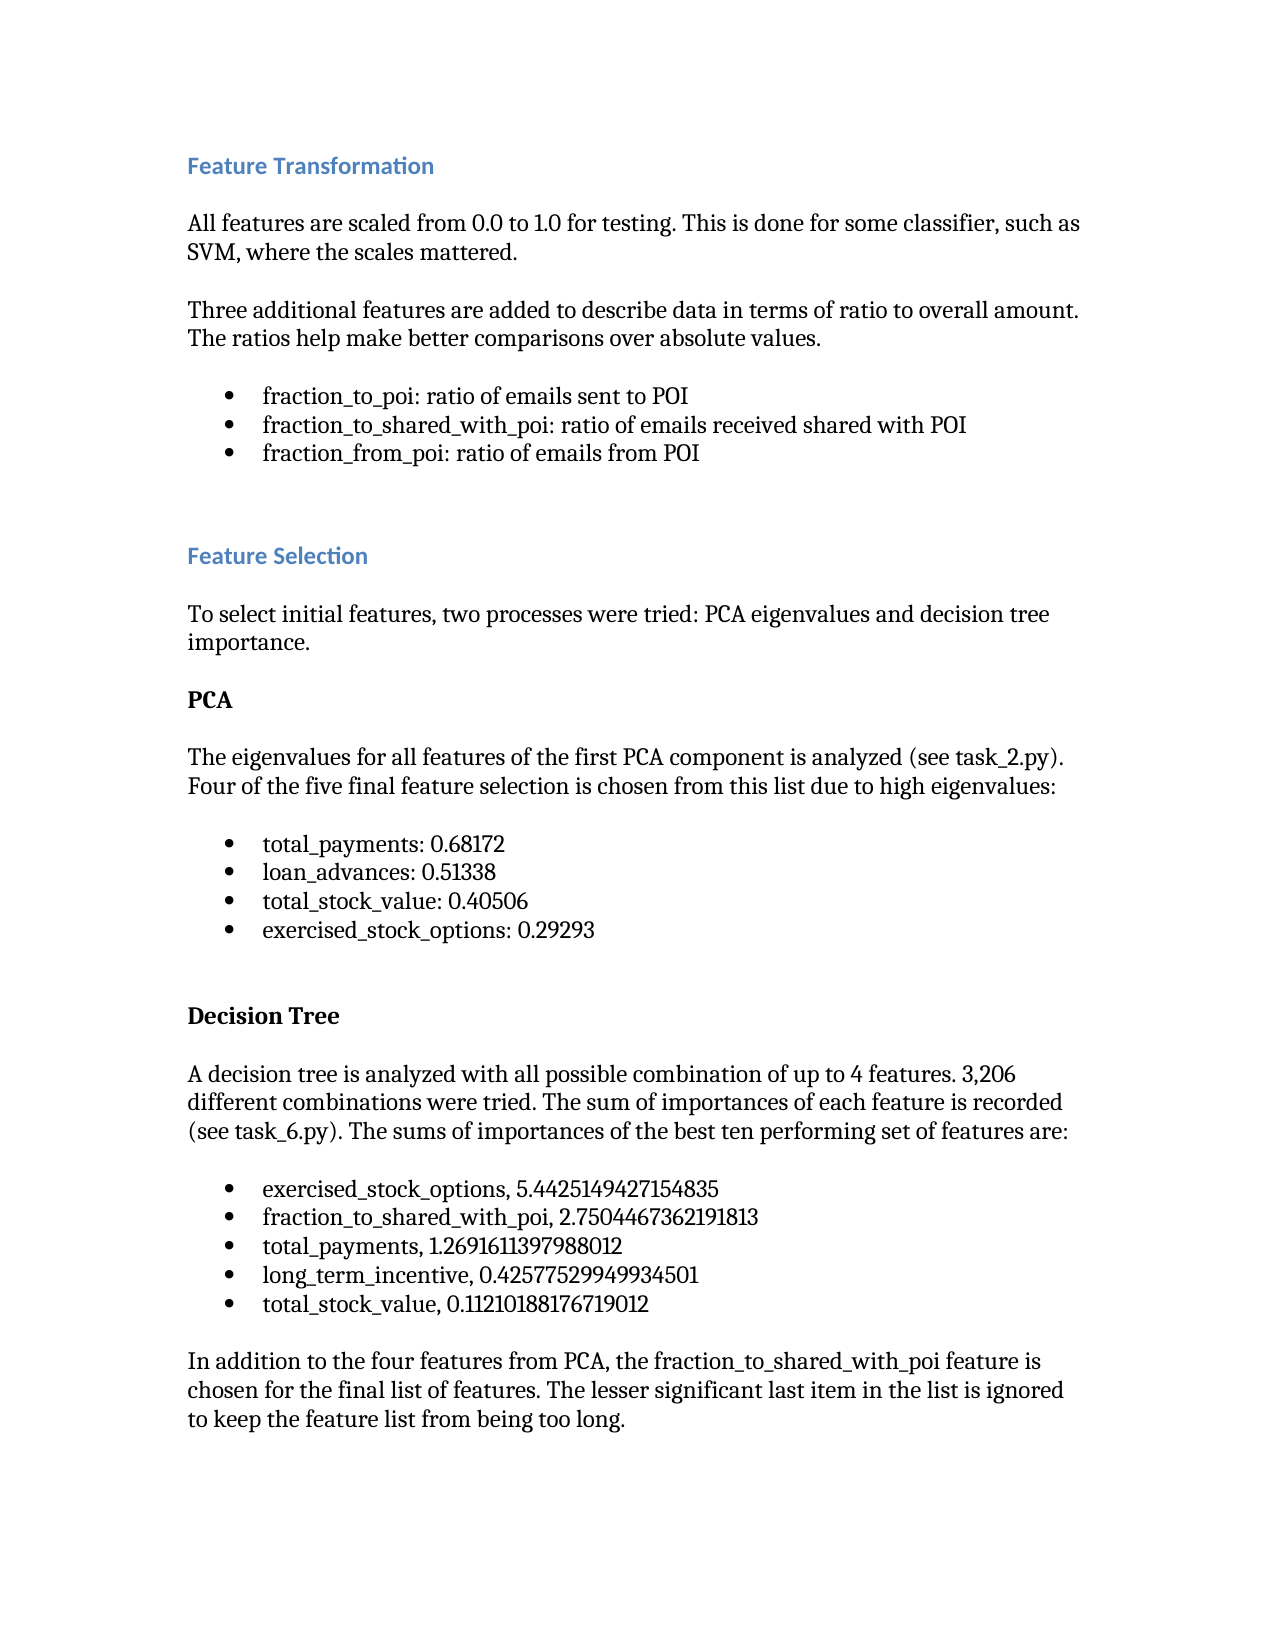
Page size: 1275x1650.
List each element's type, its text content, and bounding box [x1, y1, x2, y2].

text To select initial features, two processes were tried: PCA eigenvalues and decision tree importance. [187, 599, 1087, 657]
list fraction_to_poi: ratio of emails sent to POI [225, 382, 1087, 411]
text The eigenvalues for all features of the first PCA component is analyzed (see task_2.py). Four of the five final feature selection is chosen from this list due to high eigenvalues: [187, 743, 1087, 801]
text A decision tree is analyzed with all possible combination of up to 4 features. 3,206 different combinations were tried. The sum of importances of each feature is recorded (see task_6.py). The sums of importances of the best ten performing set of features are: [187, 1059, 1087, 1146]
subtitle Feature Selection [187, 540, 1087, 571]
list exercised_stock_options: 0.29293 [225, 916, 1087, 944]
list total_payments, 1.2691611397988012 [225, 1232, 1087, 1261]
list fraction_to_shared_with_poi: ratio of emails received shared with POI [225, 411, 1087, 439]
list total_payments: 0.68172 [225, 829, 1087, 858]
list exercised_stock_options, 5.4425149427154835 [225, 1174, 1087, 1203]
text In addition to the four features from PCA, the fraction_to_shared_with_poi feature is chosen for the final list of features. The lesser significant last item in the list is ignored to keep the feature list from being too long. [187, 1347, 1087, 1433]
text Decision Tree [187, 1002, 1087, 1031]
list total_stock_value: 0.40506 [225, 887, 1087, 916]
list loan_advances: 0.51338 [225, 858, 1087, 887]
list total_stock_value, 0.11210188176719012 [225, 1289, 1087, 1318]
text PCA [187, 686, 1087, 714]
subtitle Feature Transformation [187, 150, 1087, 181]
list long_term_incentive, 0.42577529949934501 [225, 1261, 1087, 1289]
list fraction_to_shared_with_poi, 2.7504467362191813 [225, 1203, 1087, 1232]
text Three additional features are added to describe data in terms of ratio to overall amount. The ratios help make better comparisons over absolute values. [187, 296, 1087, 353]
text All features are scaled from 0.0 to 1.0 for testing. This is done for some classifier, such as SVM, where the scales mattered. [187, 209, 1087, 267]
list fraction_from_poi: ratio of emails from POI [225, 439, 1087, 468]
